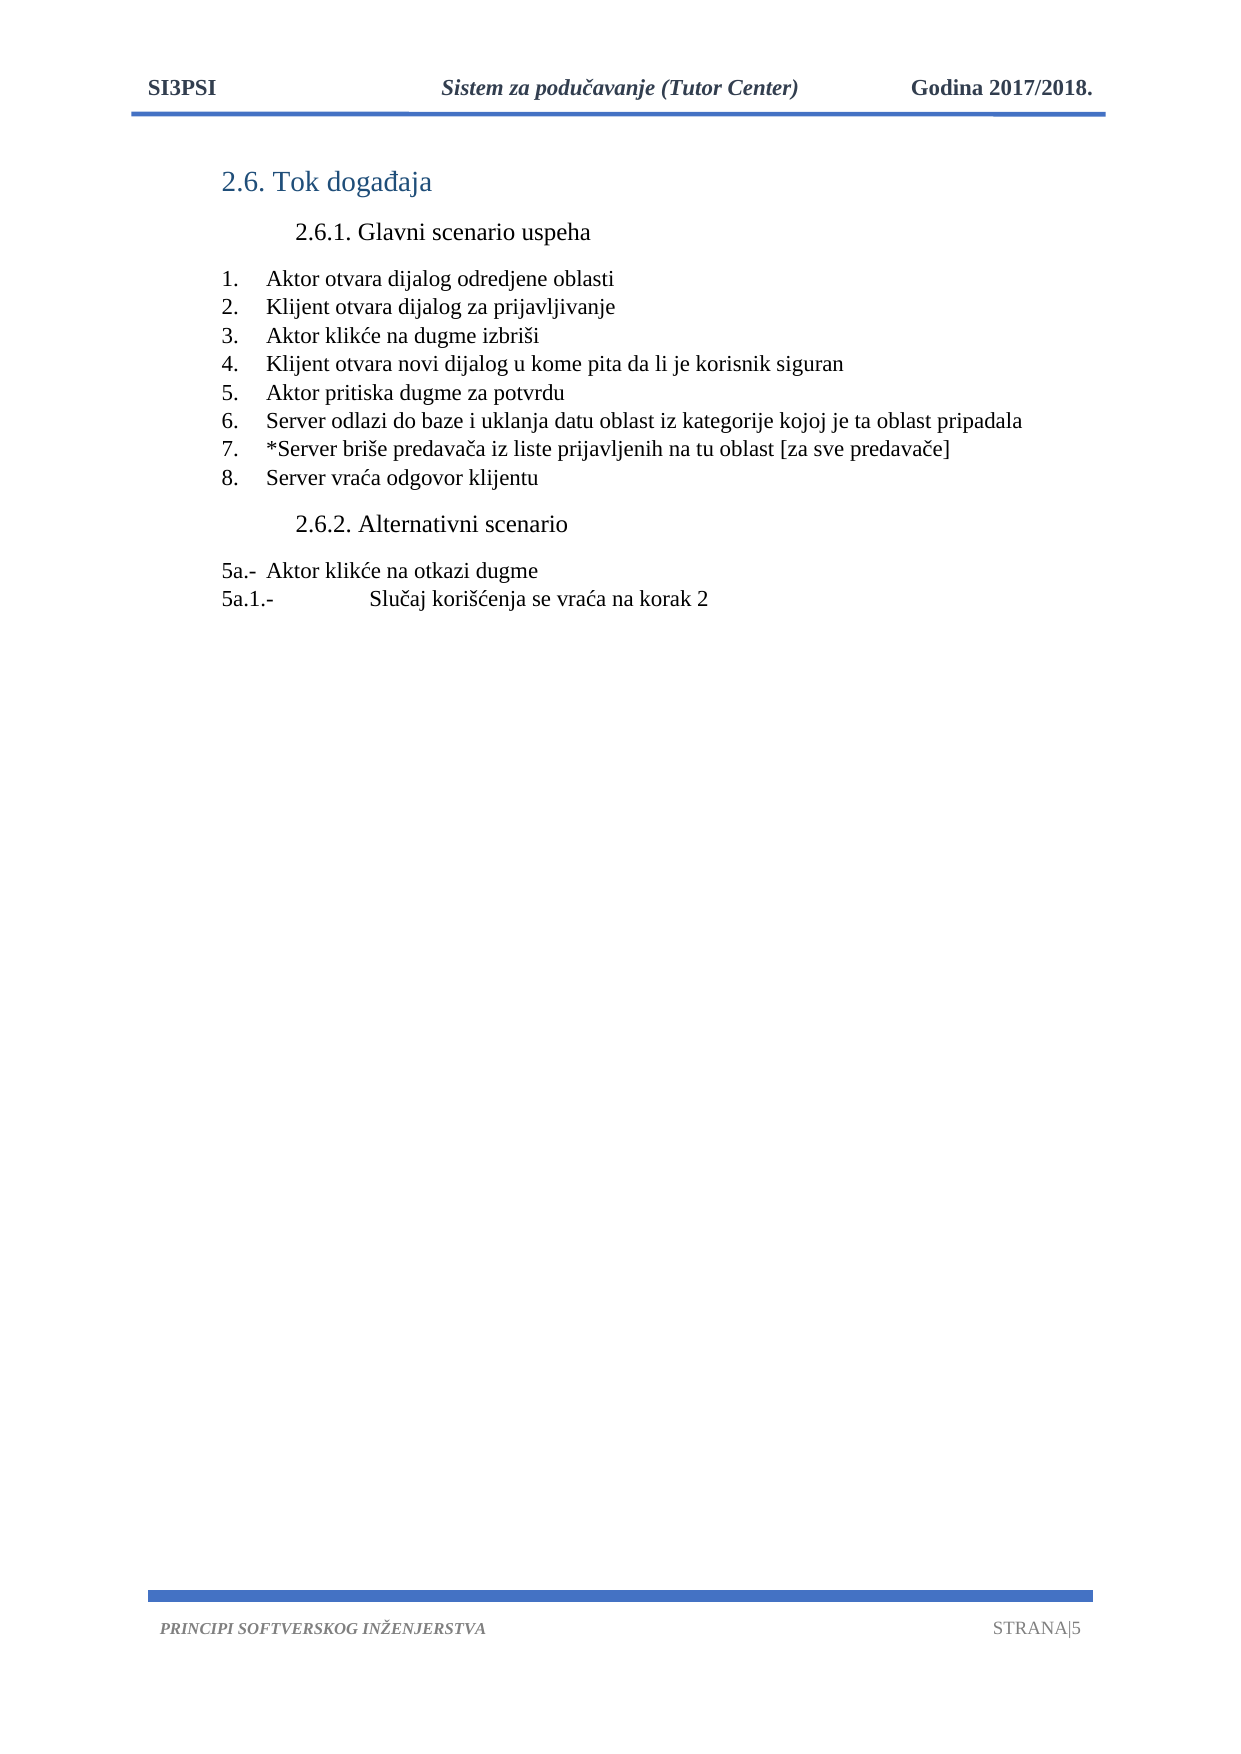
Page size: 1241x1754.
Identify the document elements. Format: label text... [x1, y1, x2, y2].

text 6. Server odlazi do baze i uklanja datu oblast iz kategorije kojoj je ta oblast pripadala [221, 407, 1093, 433]
text 2.6.1. Glavni scenario uspeha [295, 217, 1093, 246]
text 7. *Server briše predavača iz liste prijavljenih na tu oblast [za sve predavače] [221, 435, 1093, 462]
text 5a.- Aktor klikće na otkazi dugme [221, 557, 1093, 583]
text 4. Klijent otvara novi dijalog u kome pita da li je korisnik siguran [221, 350, 1093, 376]
text 2. Klijent otvara dijalog za prijavljivanje [221, 293, 1093, 319]
text 1. Aktor otvara dijalog odredjene oblasti [221, 265, 1093, 291]
text 2.6.2. Alternativni scenario [295, 509, 1093, 538]
text 3. Aktor klikće na dugme izbriši [221, 322, 1093, 348]
text 8. Server vraća odgovor klijentu [221, 464, 1093, 490]
text 5a.1.- Slučaj korišćenja se vraća na korak 2 [221, 585, 1093, 611]
text 2.6. Tok događaja [221, 164, 1093, 198]
text 5. Aktor pritiska dugme za potvrdu [221, 378, 1093, 405]
